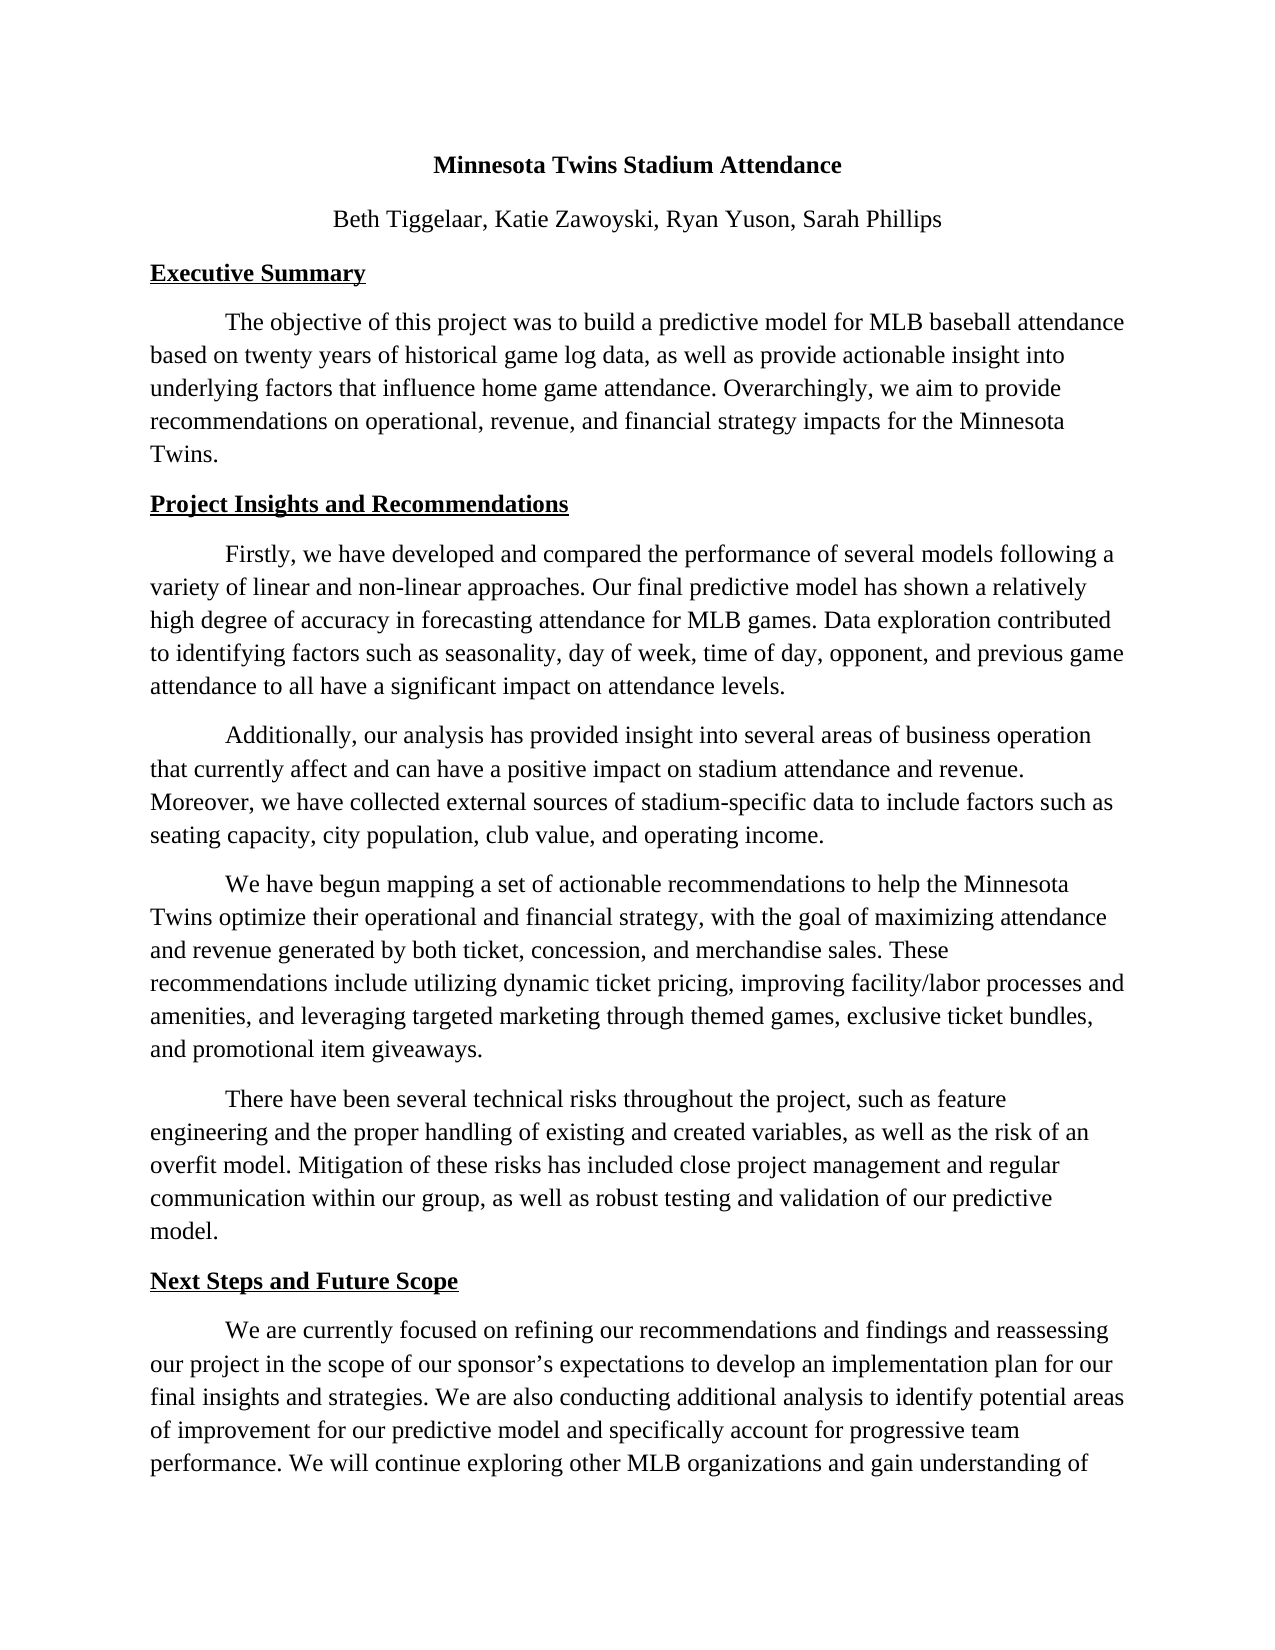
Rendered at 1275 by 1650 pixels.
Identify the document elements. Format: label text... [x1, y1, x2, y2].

text Project Insights and Recommendations [150, 489, 1125, 518]
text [150, 1316, 1125, 1476]
text Executive Summary [150, 258, 1125, 286]
text Firstly, we have developed and compared the performance of several models following a variety of linear and non-linear approaches. Our final predictive model has shown a relatively high degree of accuracy in forecasting attendance for MLB games. Data exploration contributed to identifying factors such as seasonality, day of week, time of day, opponent, and previous game attendance to all have a significant impact on attendance levels. [150, 539, 1125, 700]
text There have been several technical risks throughout the project, such as feature engineering and the proper handling of existing and created variables, as well as the risk of an overfit model. Mitigation of these risks has included close project management and regular communication within our group, as well as robust testing and validation of our predictive model. [150, 1084, 1125, 1245]
text We have begun mapping a set of actionable recommendations to help the Minnesota Twins optimize their operational and financial strategy, with the goal of maximizing attendance and revenue generated by both ticket, concession, and merchandise sales. These recommendations include utilizing dynamic ticket pricing, improving facility/labor processes and amenities, and leveraging targeted marketing through themed games, exclusive ticket bundles, and promotional item giveaways. [150, 869, 1125, 1063]
text Next Steps and Future Scope [150, 1266, 1125, 1295]
text Beth Tiggelaar, Katie Zawoyski, Ryan Yuson, Sarah Phillips [150, 204, 1125, 233]
text Minnesota Twins Stadium Attendance [150, 150, 1125, 179]
text The objective of this project was to build a predictive model for MLB baseball attendance based on twenty years of historical game log data, as well as provide actionable insight into underlying factors that influence home game attendance. Overarchingly, we aim to provide recommendations on operational, revenue, and financial strategy impacts for the Minnesota Twins. [150, 307, 1125, 468]
text Additionally, our analysis has provided insight into several areas of business operation that currently affect and can have a positive impact on stadium attendance and revenue. Moreover, we have collected external sources of stadium-specific data to include factors such as seating capacity, city population, club value, and operating income. [150, 721, 1125, 848]
